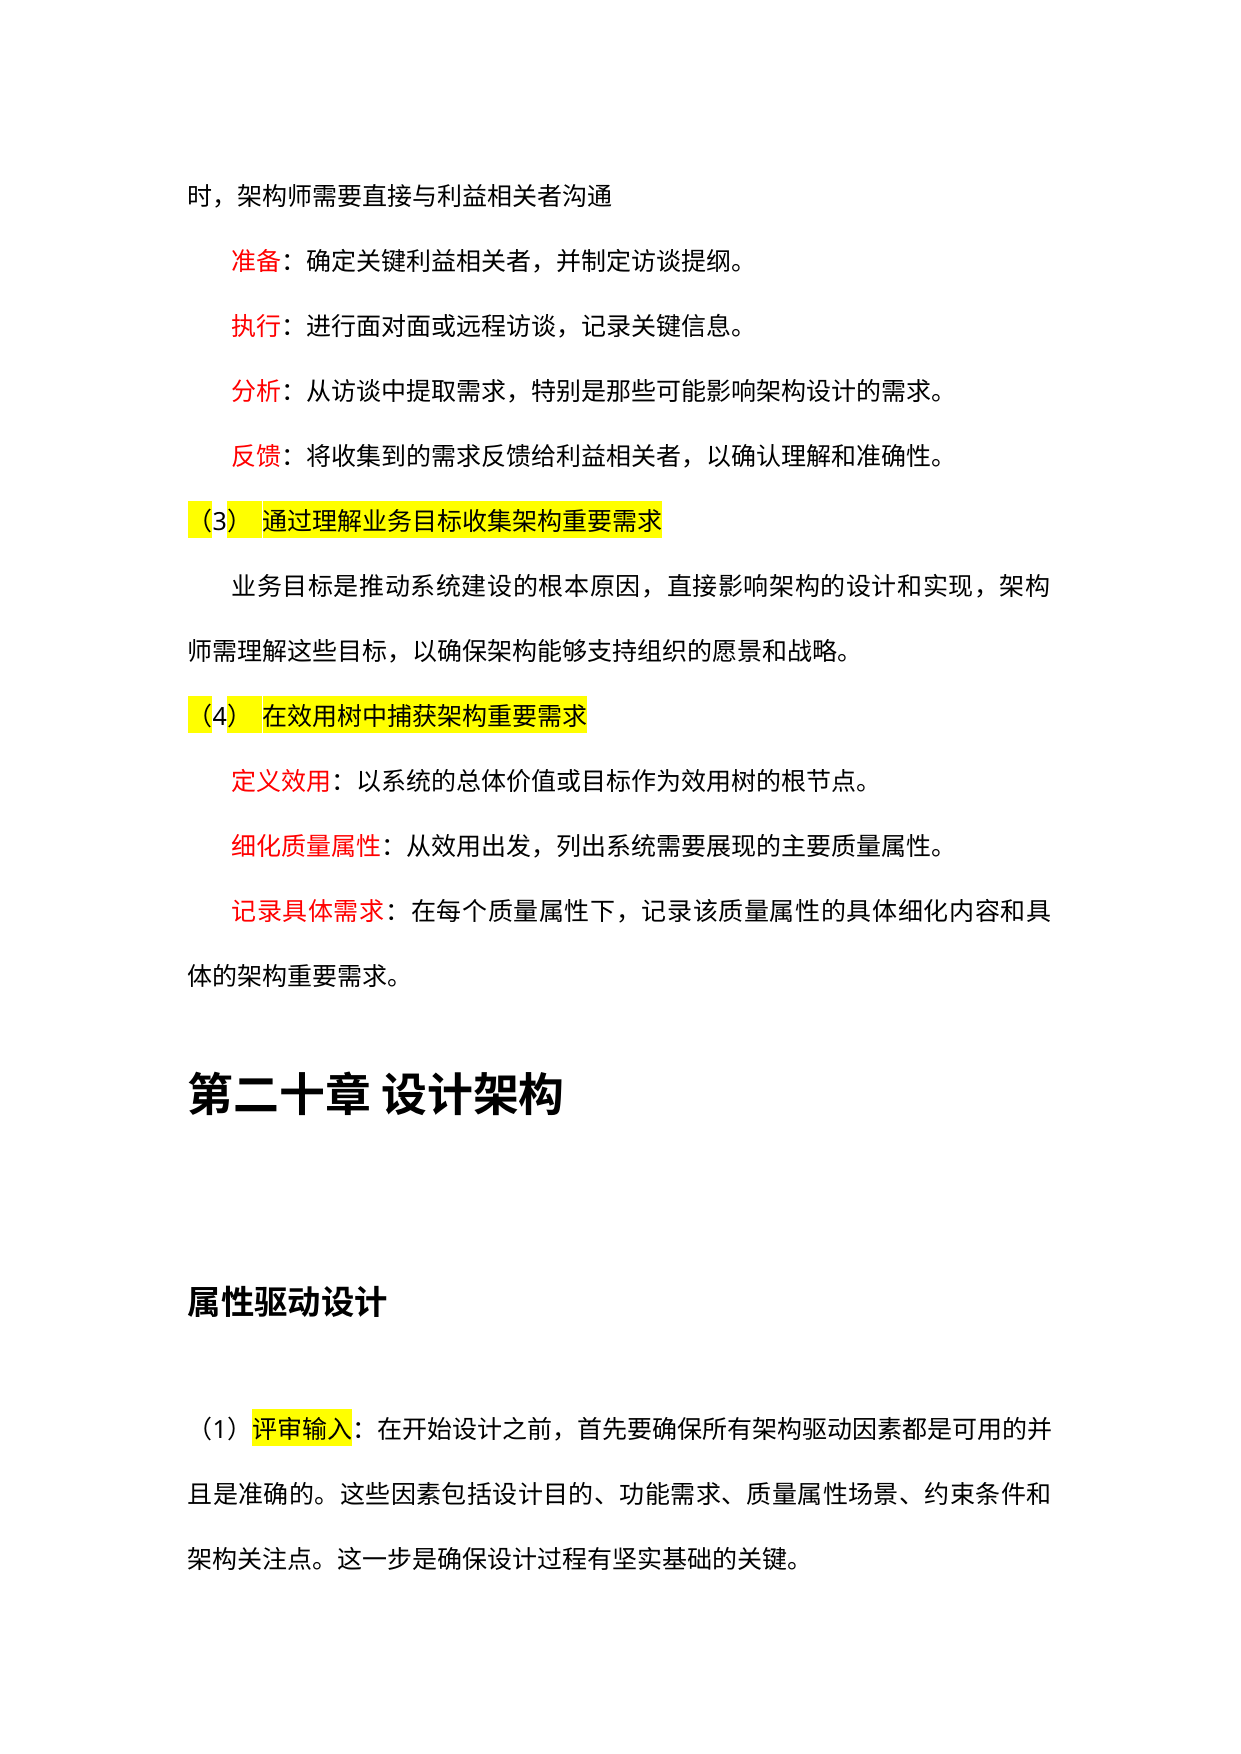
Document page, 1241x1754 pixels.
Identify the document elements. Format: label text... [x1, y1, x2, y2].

text 定义效用：以系统的总体价值或目标作为效用树的根节点。 [187, 747, 1053, 812]
text 记录具体需求：在每个质量属性下，记录该质量属性的具体细化内容和具体的架构重要需求。 [187, 877, 1053, 1007]
text 准备：确定关键利益相关者，并制定访谈提纲。 [187, 227, 1053, 292]
list 通过理解业务目标收集架构重要需求 [187, 487, 1053, 552]
subtitle 属性驱动设计 [187, 1268, 1053, 1333]
text （1）评审输入：在开始设计之前，首先要确保所有架构驱动因素都是可用的并且是准确的。这些因素包括设计目的、功能需求、质量属性场景、约束条件和架构关注点。这一步是确保设计过程有坚实基础的关键。 [187, 1395, 1053, 1590]
text 业务目标是推动系统建设的根本原因，直接影响架构的设计和实现，架构师需理解这些目标，以确保架构能够支持组织的愿景和战略。 [187, 552, 1053, 682]
text 分析：从访谈中提取需求，特别是那些可能影响架构设计的需求。 [187, 357, 1053, 422]
list 在效用树中捕获架构重要需求 [187, 682, 1053, 747]
subtitle 第二十章 设计架构 [187, 1042, 1053, 1140]
text 执行：进行面对面或远程访谈，记录关键信息。 [187, 292, 1053, 357]
text 反馈：将收集到的需求反馈给利益相关者，以确认理解和准确性。 [187, 422, 1053, 487]
text 细化质量属性：从效用出发，列出系统需要展现的主要质量属性。 [187, 812, 1053, 877]
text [187, 162, 1053, 227]
